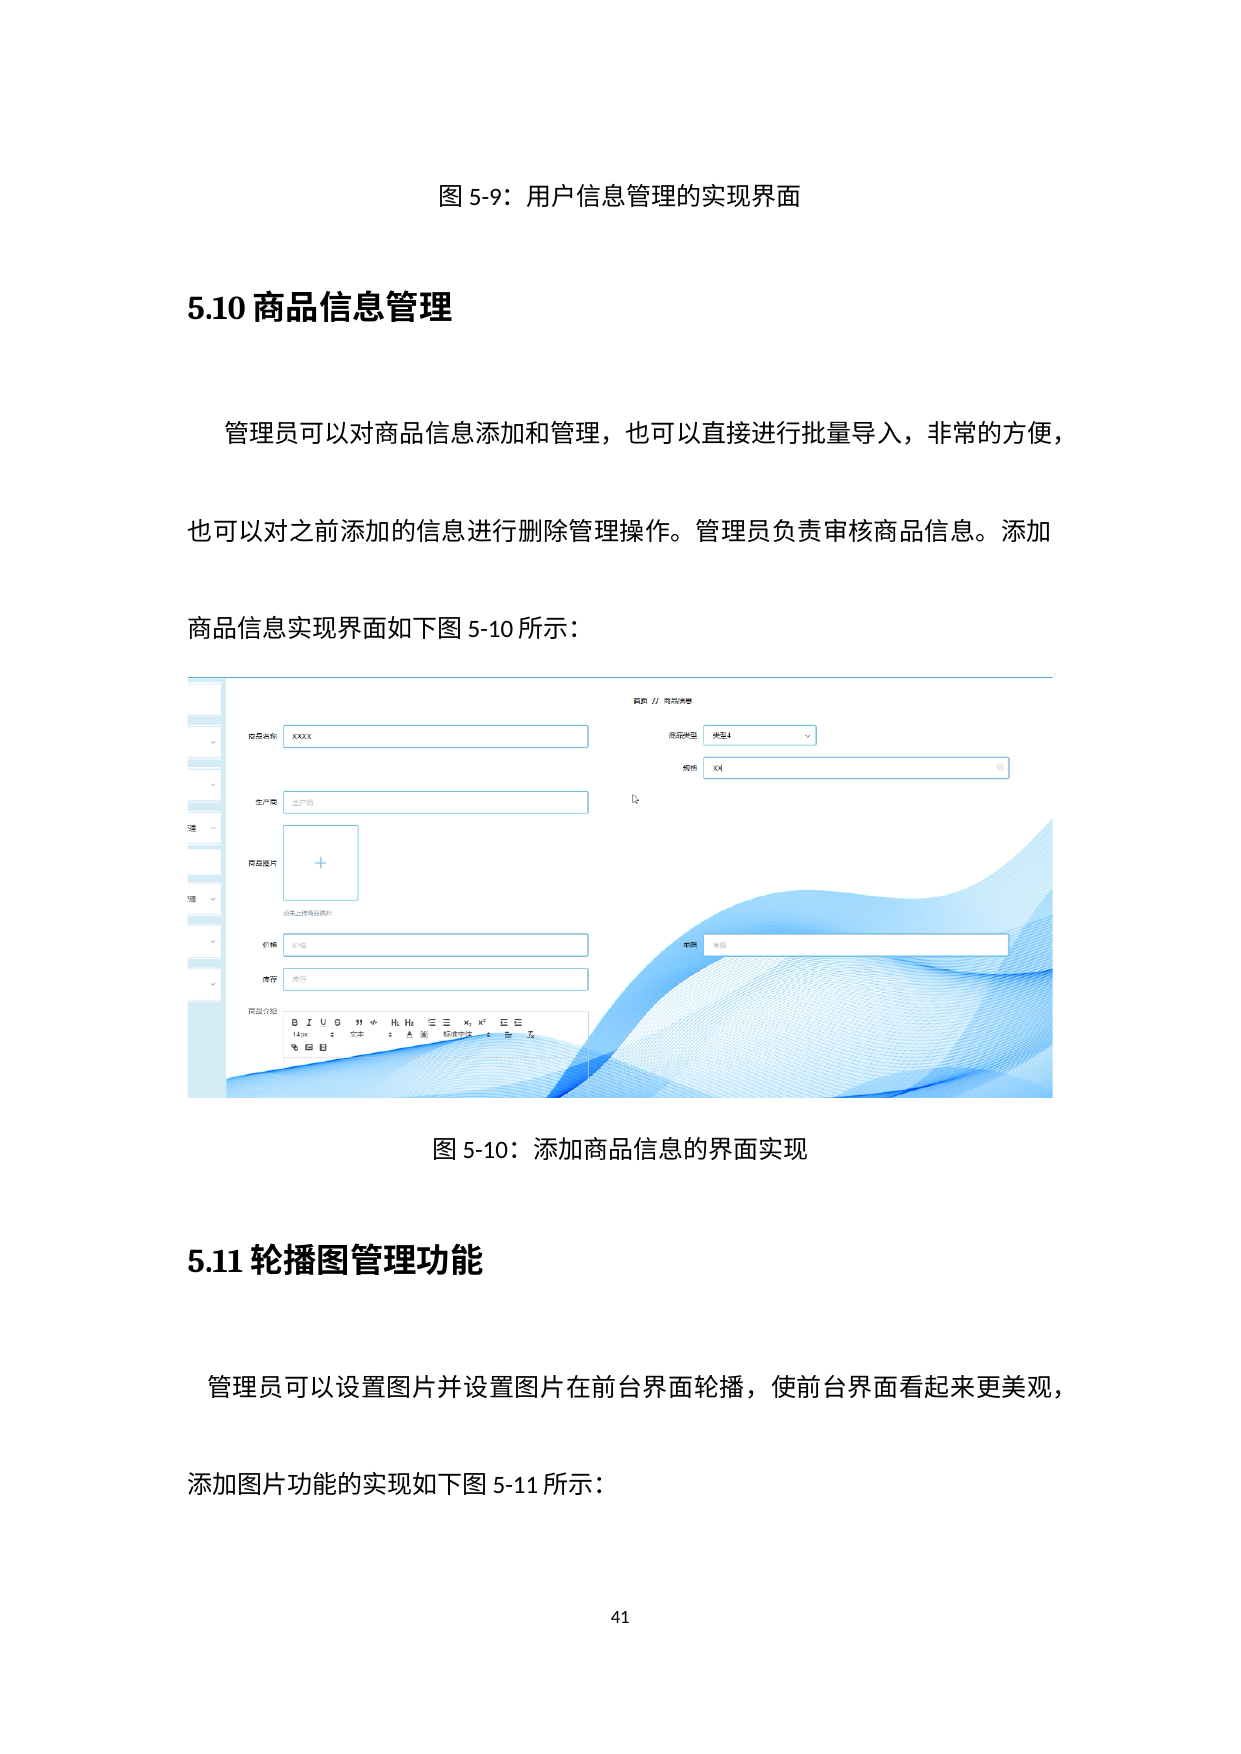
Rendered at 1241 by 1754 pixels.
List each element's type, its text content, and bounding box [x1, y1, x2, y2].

text 管理员可以设置图片并设置图片在前台界面轮播，使前台界面看起来更美观，添加图片功能的实现如下图5-11所示： [187, 1353, 1053, 1515]
subtitle 5.11轮播图管理功能 [187, 1225, 1053, 1290]
text 图5-9：用户信息管理的实现界面 [187, 162, 1053, 227]
picture [187, 677, 1053, 1098]
text 管理员可以对商品信息添加和管理，也可以直接进行批量导入，非常的方便，也可以对之前添加的信息进行删除管理操作。管理员负责审核商品信息。添加商品信息实现界面如下图5-10所示： [187, 399, 1053, 659]
text 图5-10：添加商品信息的界面实现 [187, 1115, 1053, 1180]
subtitle 5.10商品信息管理 [187, 272, 1053, 337]
